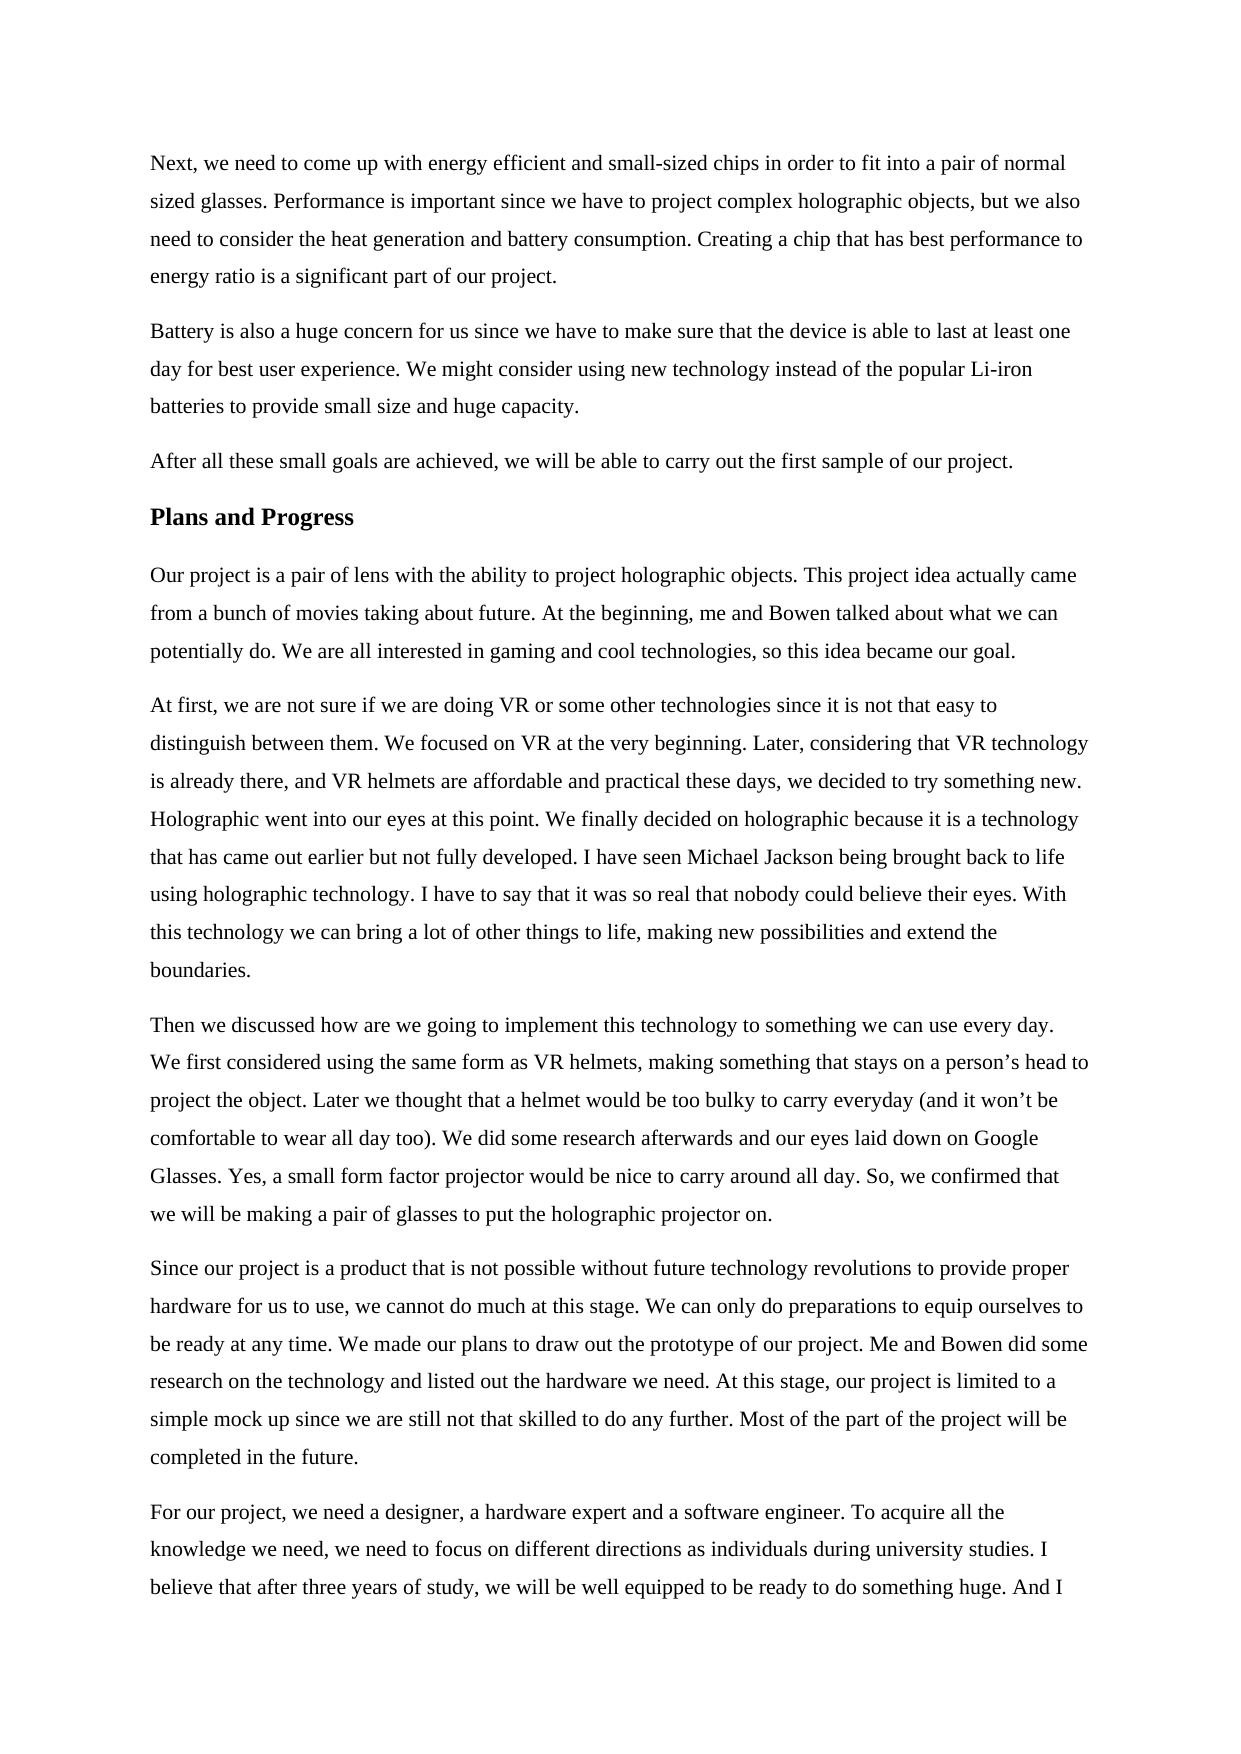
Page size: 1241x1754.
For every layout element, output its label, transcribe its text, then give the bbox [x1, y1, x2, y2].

text Battery is also a huge concern for us since we have to make sure that the device is able to last at least one day for best user experience. We might consider using new technology instead of the popular Li-iron batteries to provide small size and huge capacity. [150, 318, 1090, 419]
text Next, we need to come up with energy efficient and small-sized chips in order to fit into a pair of normal sized glasses. Performance is important since we have to project complex holographic objects, but we also need to consider the heat generation and battery consumption. Creating a chip that has best performance to energy ratio is a significant part of our project. [150, 150, 1090, 289]
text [150, 1499, 1090, 1599]
text Our project is a pair of lens with the ability to project holographic objects. This project idea actually came from a bunch of movies taking about future. At the beginning, me and Bowen talked about what we can potentially do. We are all interested in gaming and cool technologies, so this idea became our goal. [150, 562, 1090, 663]
text After all these small goals are achieved, we will be able to carry out the first sample of our project. [150, 448, 1090, 473]
text At first, we are not sure if we are doing VR or some other technologies since it is not that easy to distinguish between them. We focused on VR at the very beginning. Later, considering that VR technology is already there, and VR helmets are affordable and practical these days, we decided to try something new. Holographic went into our eyes at this point. We finally decided on holographic because it is a technology that has came out earlier but not fully developed. I have seen Michael Jackson being brought back to life using holographic technology. I have to say that it was so real that nobody could believe their eyes. With this technology we can bring a lot of other things to life, making new possibilities and extend the boundaries. [150, 692, 1090, 982]
text Since our project is a product that is not possible without future technology revolutions to provide proper hardware for us to use, we cannot do much at this stage. We can only do preparations to equip ourselves to be ready at any time. We made our plans to draw out the prototype of our project. Me and Bowen did some research on the technology and listed out the hardware we need. At this stage, our project is limited to a simple mock up since we are still not that skilled to do any further. Most of the part of the project will be completed in the future. [150, 1255, 1090, 1469]
text Plans and Progress [150, 502, 1090, 531]
text Then we discussed how are we going to implement this technology to something we can use every day. We first considered using the same form as VR helmets, making something that stays on a person’s head to project the object. Later we thought that a helmet would be too bulky to carry everyday (and it won’t be comfortable to wear all day too). We did some research afterwards and our eyes laid down on Google Glasses. Yes, a small form factor projector would be nice to carry around all day. So, we confirmed that we will be making a pair of glasses to put the holographic projector on. [150, 1012, 1090, 1226]
